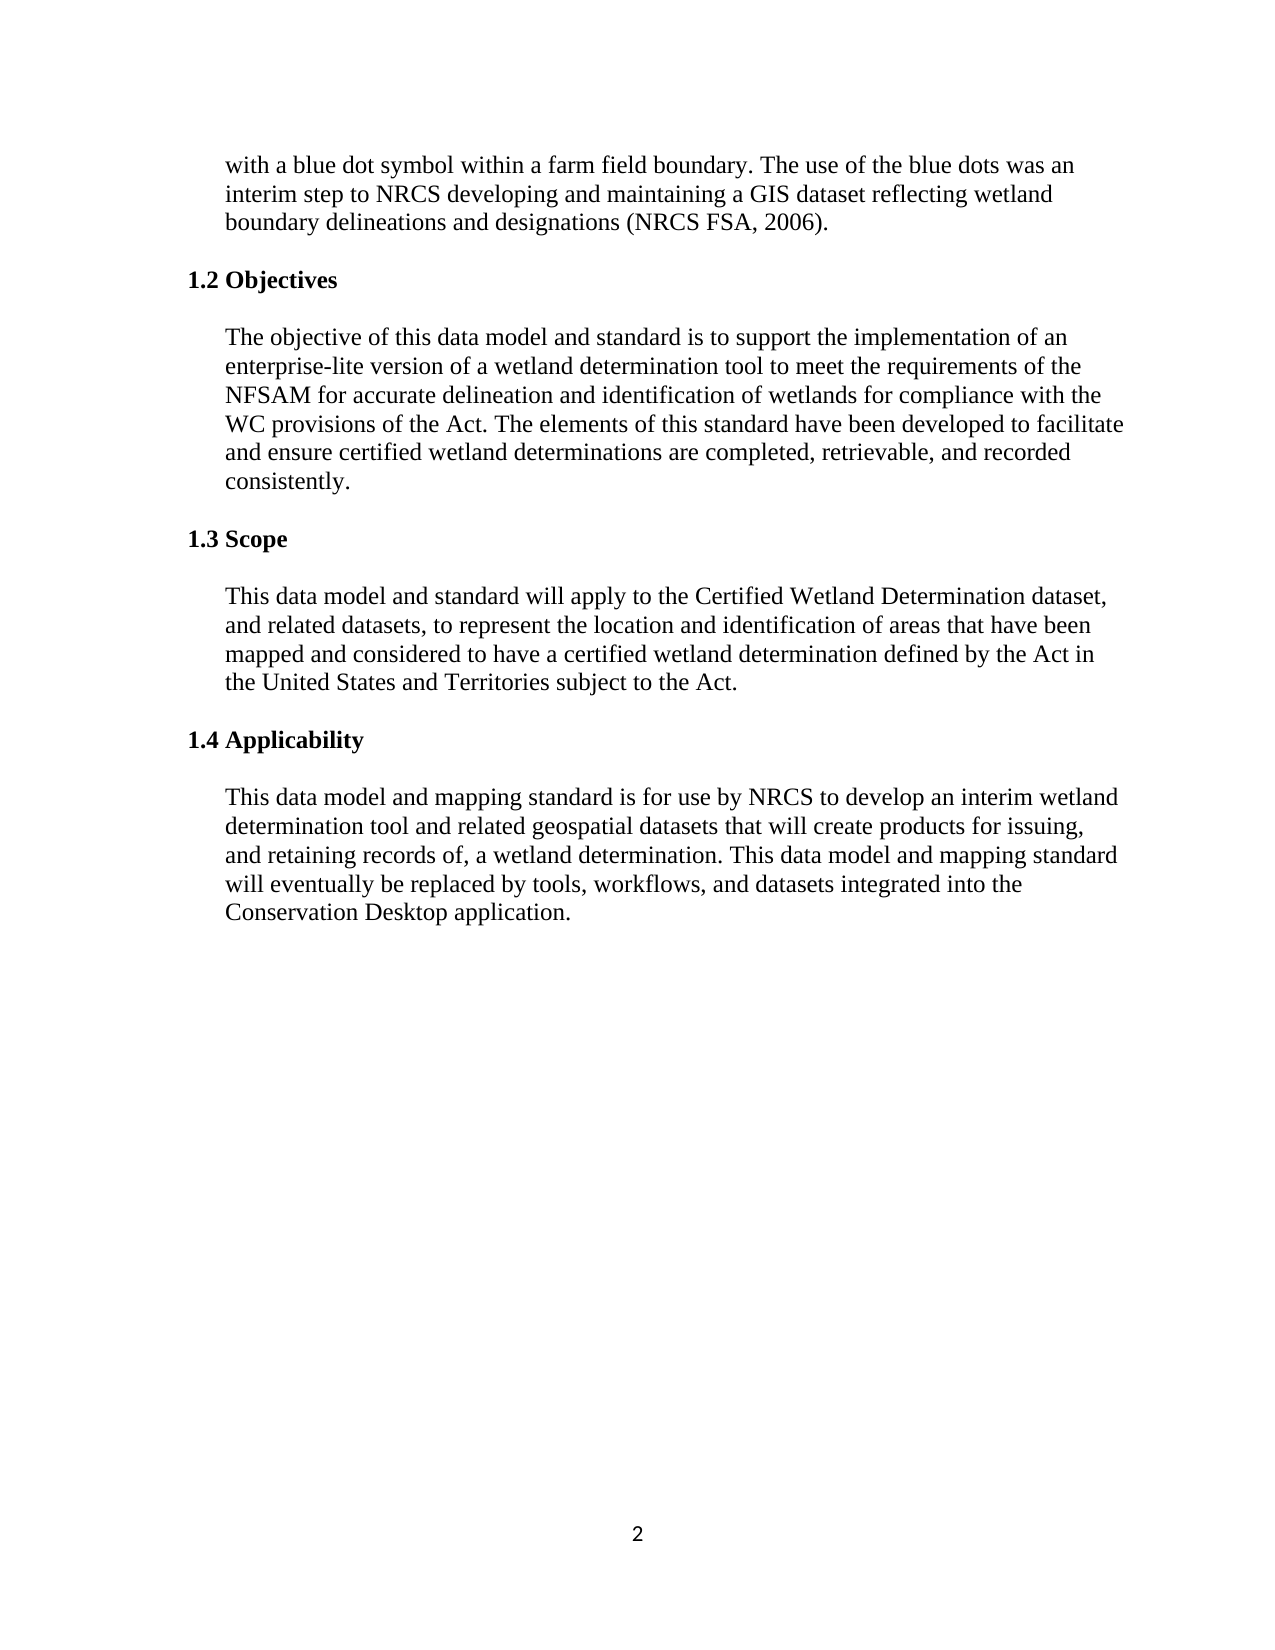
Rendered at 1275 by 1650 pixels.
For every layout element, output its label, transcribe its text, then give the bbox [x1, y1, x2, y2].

subtitle Applicability [187, 725, 1125, 754]
text This data model and mapping standard is for use by NRCS to develop an interim wetland determination tool and related geospatial datasets that will create products for issuing, and retaining records of, a wetland determination. This data model and mapping standard will eventually be replaced by tools, workflows, and datasets integrated into the Conservation Desktop application. [225, 782, 1125, 926]
subtitle Scope [187, 524, 1125, 552]
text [225, 150, 1125, 236]
subtitle Objectives [187, 265, 1125, 294]
text This data model and standard will apply to the Certified Wetland Determination dataset, and related datasets, to represent the location and identification of areas that have been mapped and considered to have a certified wetland determination defined by the Act in the United States and Territories subject to the Act. [225, 581, 1125, 696]
text The objective of this data model and standard is to support the implementation of an enterprise-lite version of a wetland determination tool to meet the requirements of the NFSAM for accurate delineation and identification of wetlands for compliance with the WC provisions of the Act. The elements of this standard have been developed to facilitate and ensure certified wetland determinations are completed, retrievable, and recorded consistently. [225, 322, 1125, 495]
